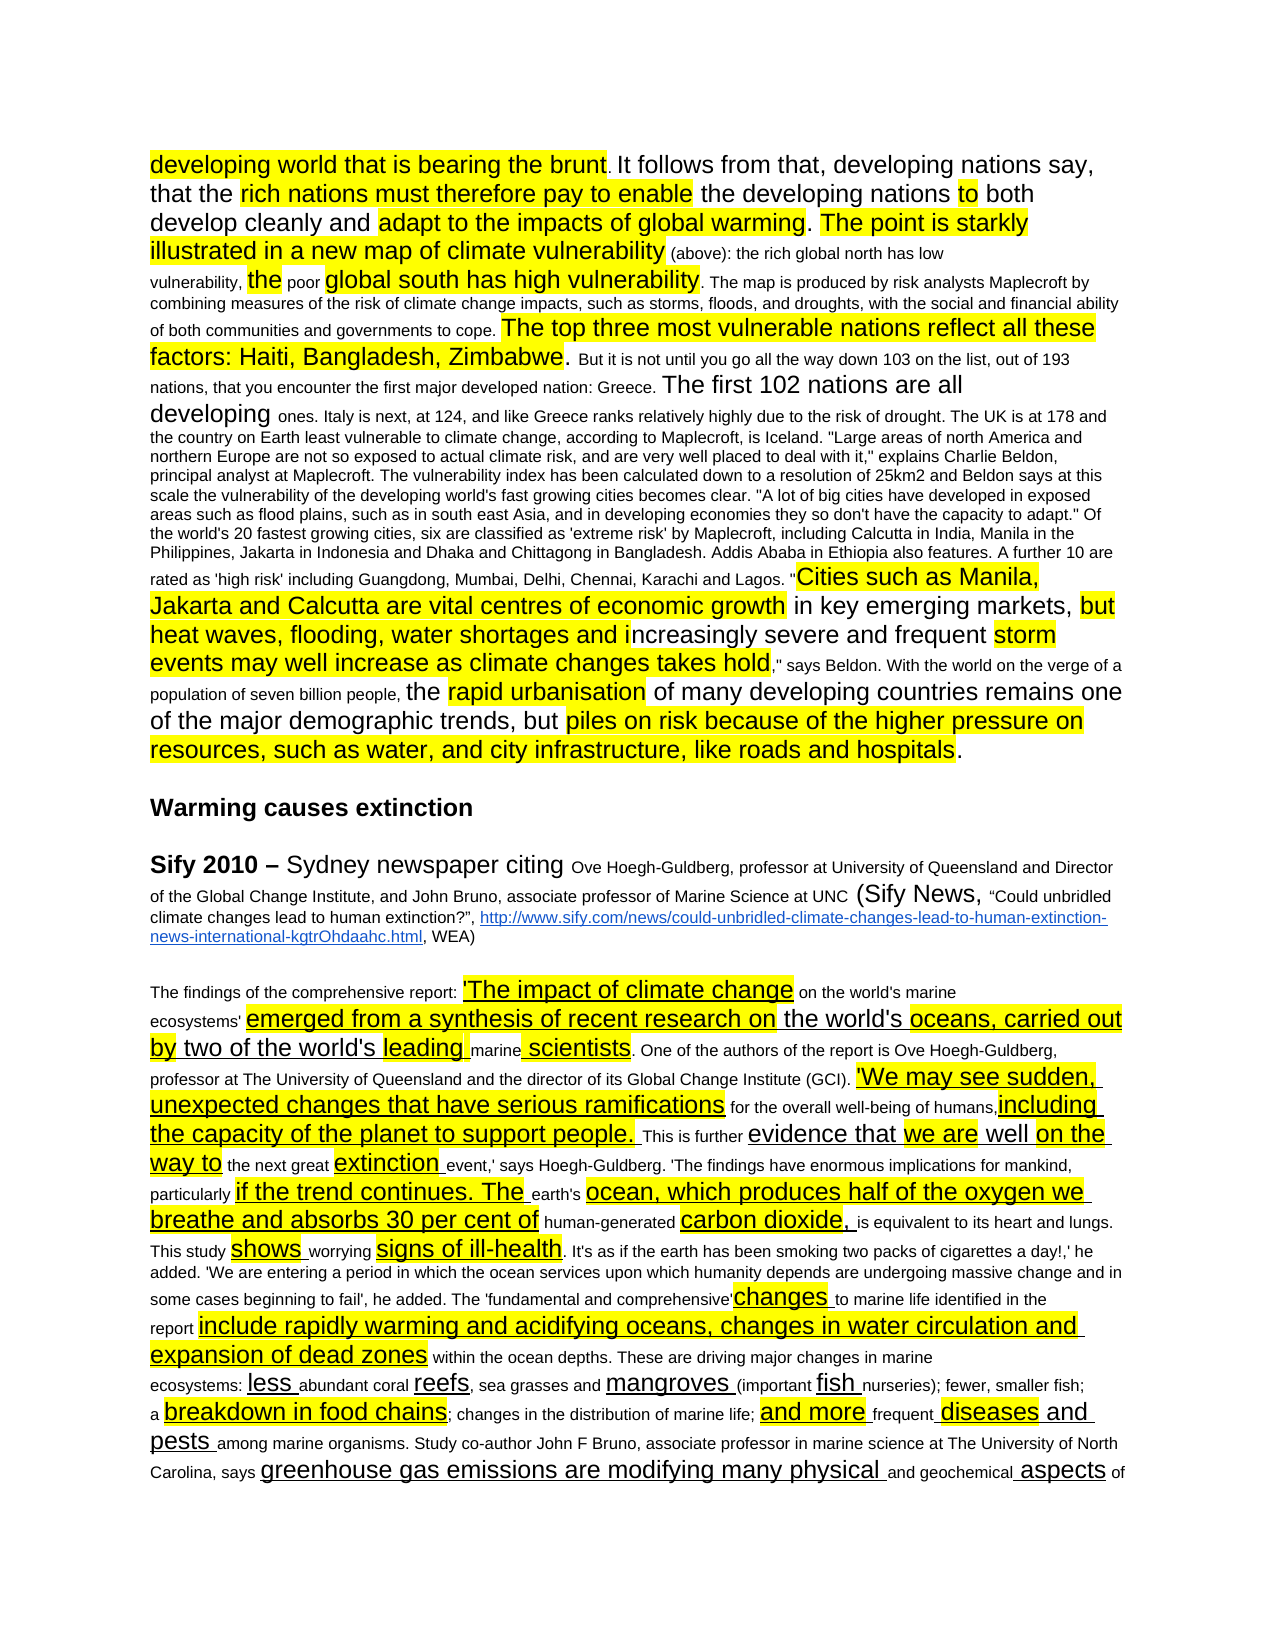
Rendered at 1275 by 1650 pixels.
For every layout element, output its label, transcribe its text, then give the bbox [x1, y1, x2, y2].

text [150, 150, 1125, 763]
text Warming causes extinction [150, 792, 1125, 821]
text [150, 975, 1125, 1483]
text Sify 2010 – Sydney newspaper citing Ove Hoegh-Guldberg, professor at University of Queensland and Director of the Global Change Institute, and John Bruno, associate professor of Marine Science at UNC (Sify News, “Could unbridled climate changes lead to human extinction?”, http://www.sify.com/news/could-unbridled-climate-changes-lead-to-human-extinction-news-international-kgtrOhdaahc.html, WEA) [150, 850, 1125, 946]
